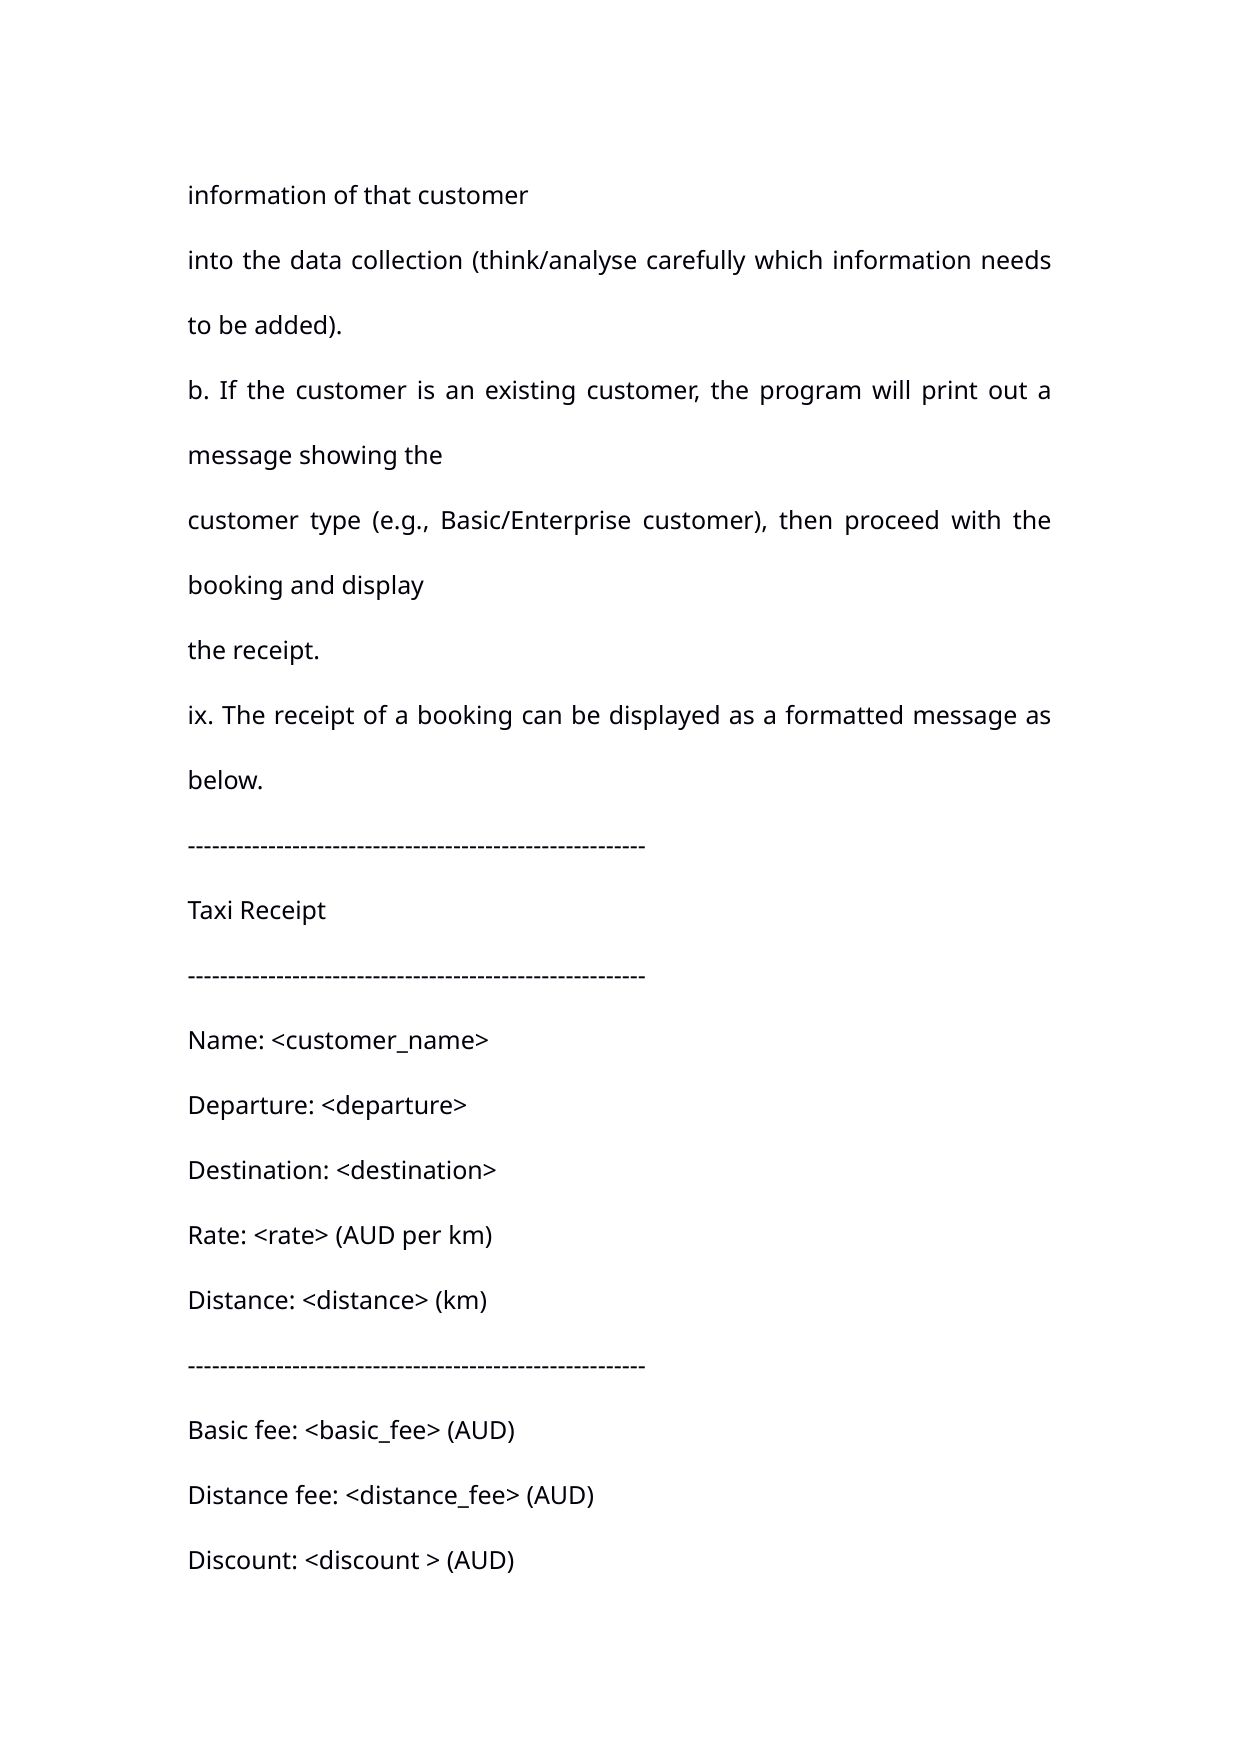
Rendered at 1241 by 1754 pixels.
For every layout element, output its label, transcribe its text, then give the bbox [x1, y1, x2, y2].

text b. If the customer is an existing customer, the program will print out a message showing the [187, 357, 1053, 487]
text ix. The receipt of a booking can be displayed as a formatted message as below. [187, 682, 1053, 812]
text --------------------------------------------------------- [187, 812, 1053, 877]
text Taxi Receipt [187, 877, 1053, 942]
text into the data collection (think/analyse carefully which information needs to be added). [187, 227, 1053, 357]
text Destination: <destination> [187, 1137, 1053, 1202]
text Departure: <departure> [187, 1072, 1053, 1137]
text Name: <customer_name> [187, 1007, 1053, 1072]
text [187, 1332, 1053, 1397]
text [187, 162, 1053, 227]
text Basic fee: <basic_fee> (AUD) [187, 1397, 1053, 1462]
text the receipt. [187, 617, 1053, 682]
text --------------------------------------------------------- [187, 942, 1053, 1007]
text Discount: <discount > (AUD) [187, 1527, 1053, 1592]
text Distance fee: <distance_fee> (AUD) [187, 1462, 1053, 1527]
text Distance: <distance> (km) [187, 1267, 1053, 1332]
text Rate: <rate> (AUD per km) [187, 1202, 1053, 1267]
text customer type (e.g., Basic/Enterprise customer), then proceed with the booking and display [187, 487, 1053, 617]
